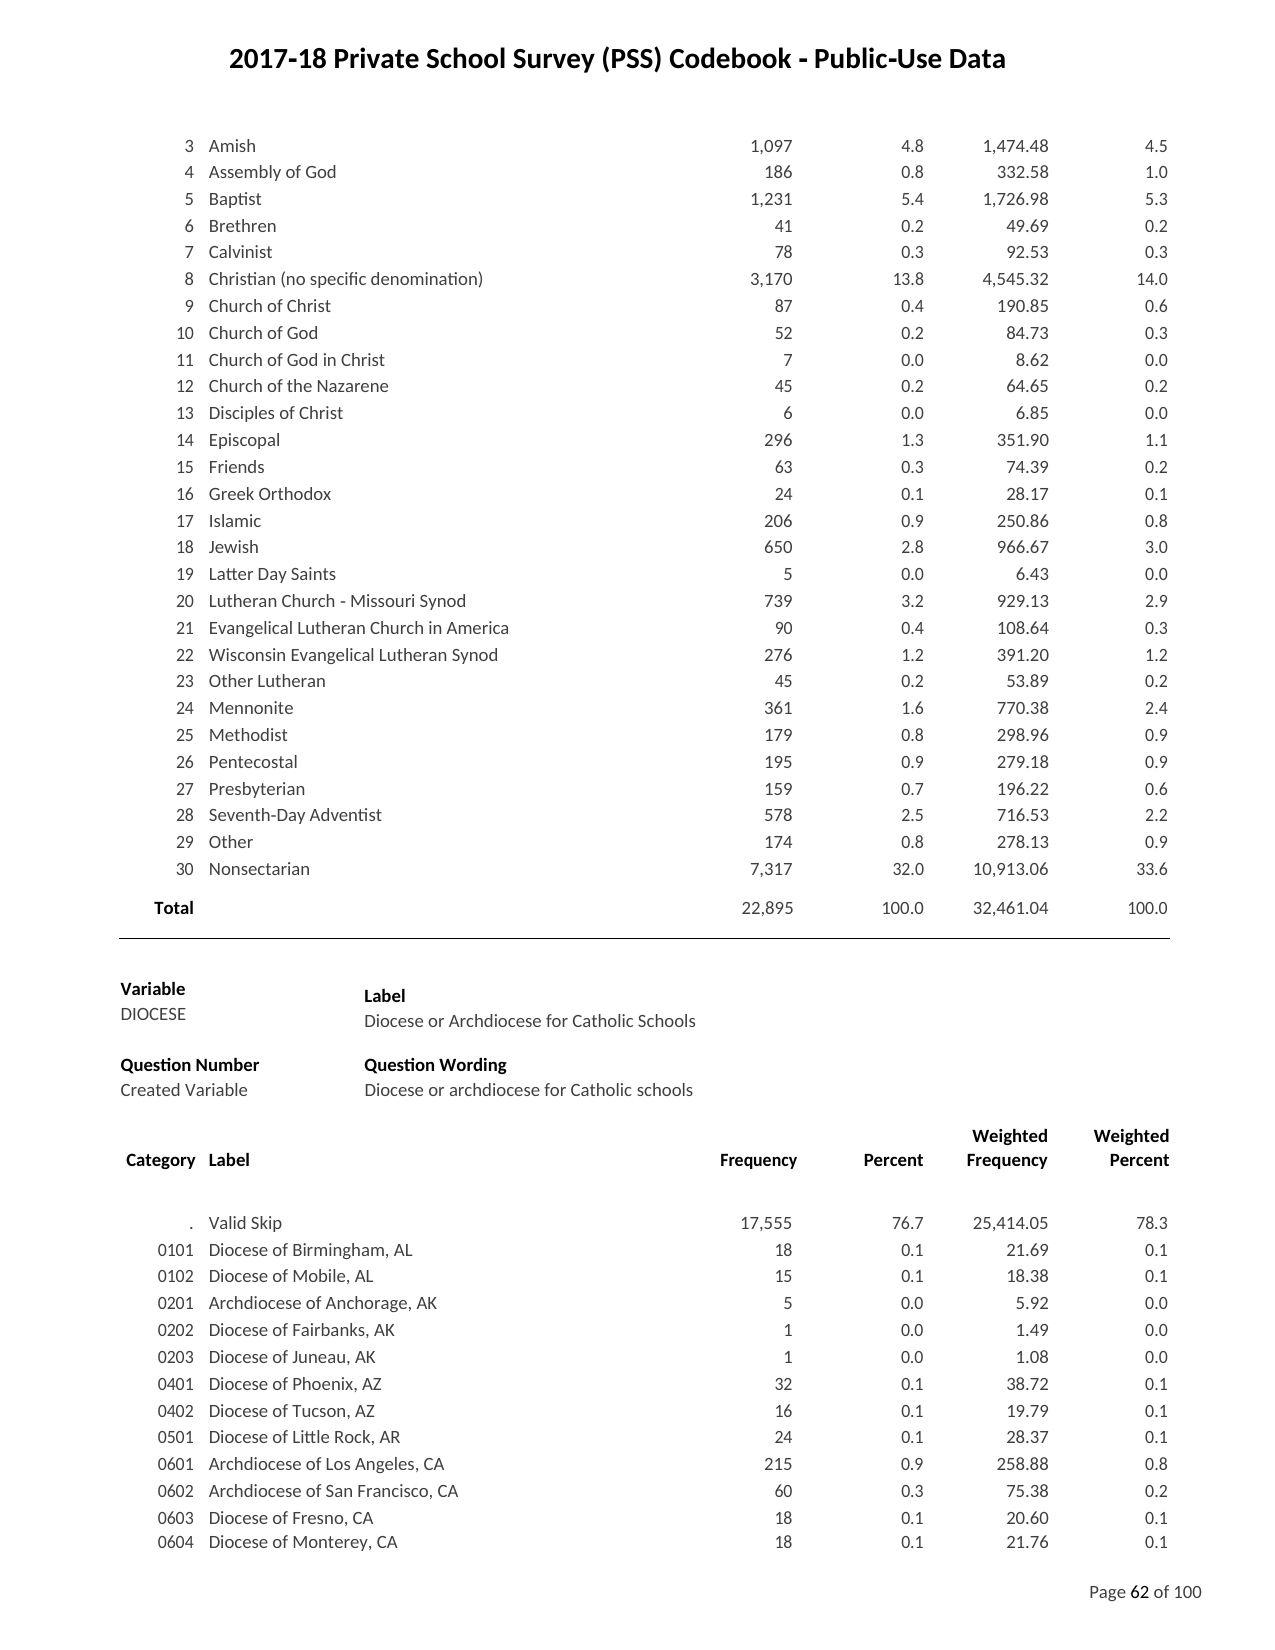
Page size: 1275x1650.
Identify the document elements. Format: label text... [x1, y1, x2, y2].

text Diocese or Archdiocese for Catholic Schools [364, 1009, 1219, 1032]
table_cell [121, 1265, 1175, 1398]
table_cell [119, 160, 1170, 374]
subtitle Variable [120, 977, 190, 1000]
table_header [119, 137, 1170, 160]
text Created Variable Diocese or archdiocese for Catholic schools [120, 1078, 1219, 1101]
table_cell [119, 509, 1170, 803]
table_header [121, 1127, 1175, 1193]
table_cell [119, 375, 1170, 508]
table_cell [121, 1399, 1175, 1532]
text DIOCESE [120, 1003, 190, 1026]
subtitle Label [364, 984, 1219, 1007]
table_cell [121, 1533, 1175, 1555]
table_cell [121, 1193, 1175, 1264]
subtitle Question Number Question Wording [120, 1053, 1219, 1076]
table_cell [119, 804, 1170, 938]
